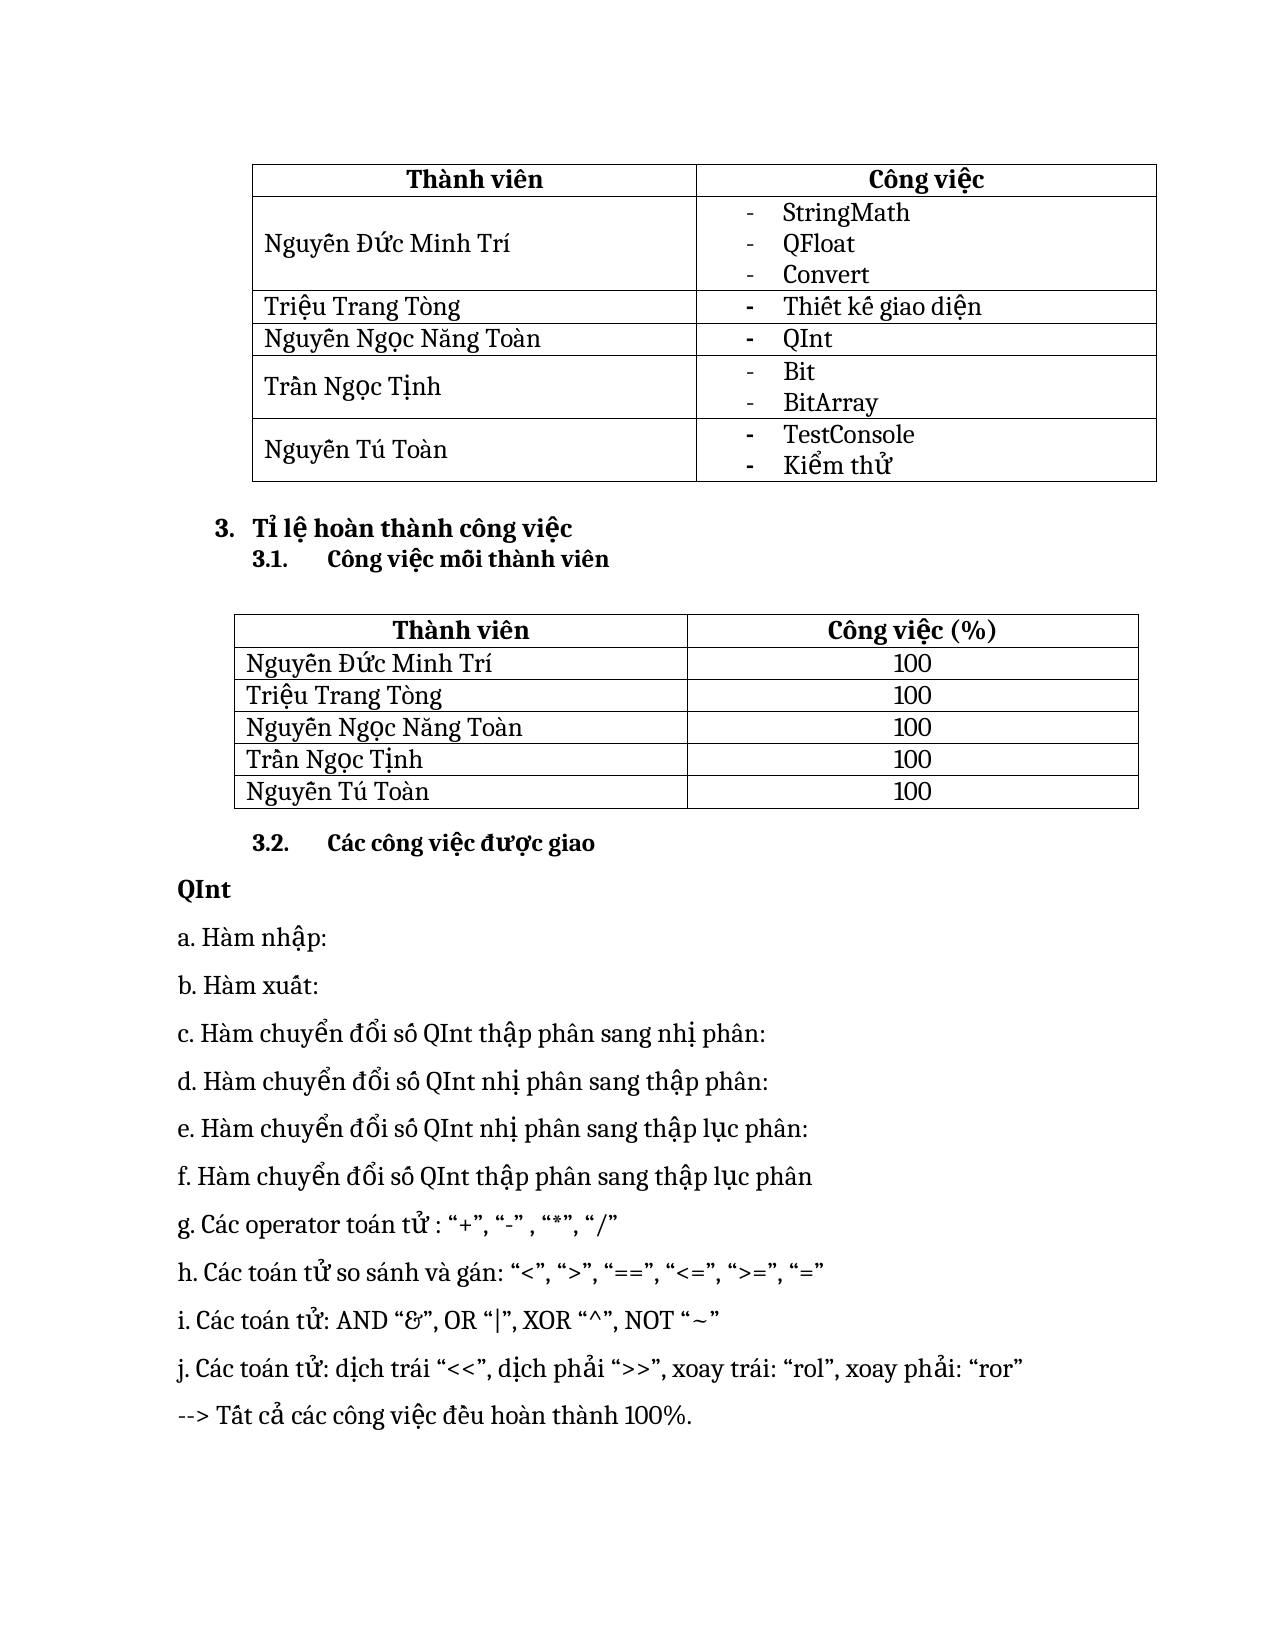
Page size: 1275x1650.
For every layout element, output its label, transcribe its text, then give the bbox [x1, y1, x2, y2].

table_cell StringMath QFloat Convert [697, 197, 1156, 290]
text QInt [177, 874, 1157, 906]
table_cell Nguyễn Tú Toàn [253, 419, 696, 481]
text g. Các operator toán tử : “+”, “-” , “*”, “/” [177, 1209, 1157, 1240]
table_cell Nguyễn Đức Minh Trí [253, 197, 696, 290]
table_cell Nguyễn Tú Toàn [235, 776, 687, 807]
list Tỉ lệ hoàn thành công việc [215, 513, 1157, 544]
table_cell Nguyễn Ngọc Năng Toàn [235, 712, 687, 743]
table_header Công việc (%) [688, 615, 1138, 647]
table_header Thành viên [235, 615, 687, 647]
text d. Hàm chuyển đổi số QInt nhị phân sang thập phân: [177, 1066, 1157, 1097]
list Các công việc được giao [252, 829, 1157, 858]
table_cell Nguyễn Ngọc Năng Toàn [253, 324, 696, 354]
table_cell Nguyễn Đức Minh Trí [235, 648, 687, 679]
text e. Hàm chuyển đổi số QInt nhị phân sang thập lục phân: [177, 1113, 1157, 1145]
text h. Các toán tử so sánh và gán: “<”, “>”, “==”, “<=”, “>=”, “=” [177, 1257, 1157, 1288]
table_cell 100 [688, 776, 1138, 807]
table_cell Triệu Trang Tòng [235, 680, 687, 711]
text b. Hàm xuất: [177, 970, 1157, 1001]
table_cell TestConsole Kiểm thử [697, 419, 1156, 481]
text c. Hàm chuyển đổi số QInt thập phân sang nhị phân: [177, 1018, 1157, 1049]
table_cell 100 [688, 712, 1138, 743]
table_cell Triệu Trang Tòng [253, 291, 696, 322]
text j. Các toán tử: dịch trái “<<”, dịch phải “>>”, xoay trái: “rol”, xoay phải: “ror” [177, 1353, 1157, 1384]
table_header Thành viên [253, 165, 696, 196]
table_cell 100 [688, 744, 1138, 775]
table_cell Trần Ngọc Tịnh [253, 356, 696, 418]
text f. Hàm chuyển đổi số QInt thập phân sang thập lục phân [177, 1161, 1157, 1192]
text a. Hàm nhập: [177, 922, 1157, 953]
text --> Tất cả các công việc đều hoàn thành 100%. [177, 1400, 1157, 1432]
text i. Các toán tử: AND “&”, OR “|”, XOR “^”, NOT “~” [177, 1305, 1157, 1336]
table_cell QInt [697, 324, 1156, 354]
table_cell Bit BitArray [697, 356, 1156, 418]
table_header Công việc [697, 165, 1156, 196]
table_cell Trần Ngọc Tịnh [235, 744, 687, 775]
list Công việc mỗi thành viên [252, 544, 1157, 573]
table_cell Thiết kế giao diện [697, 291, 1156, 322]
table_cell 100 [688, 680, 1138, 711]
table_cell 100 [688, 648, 1138, 679]
